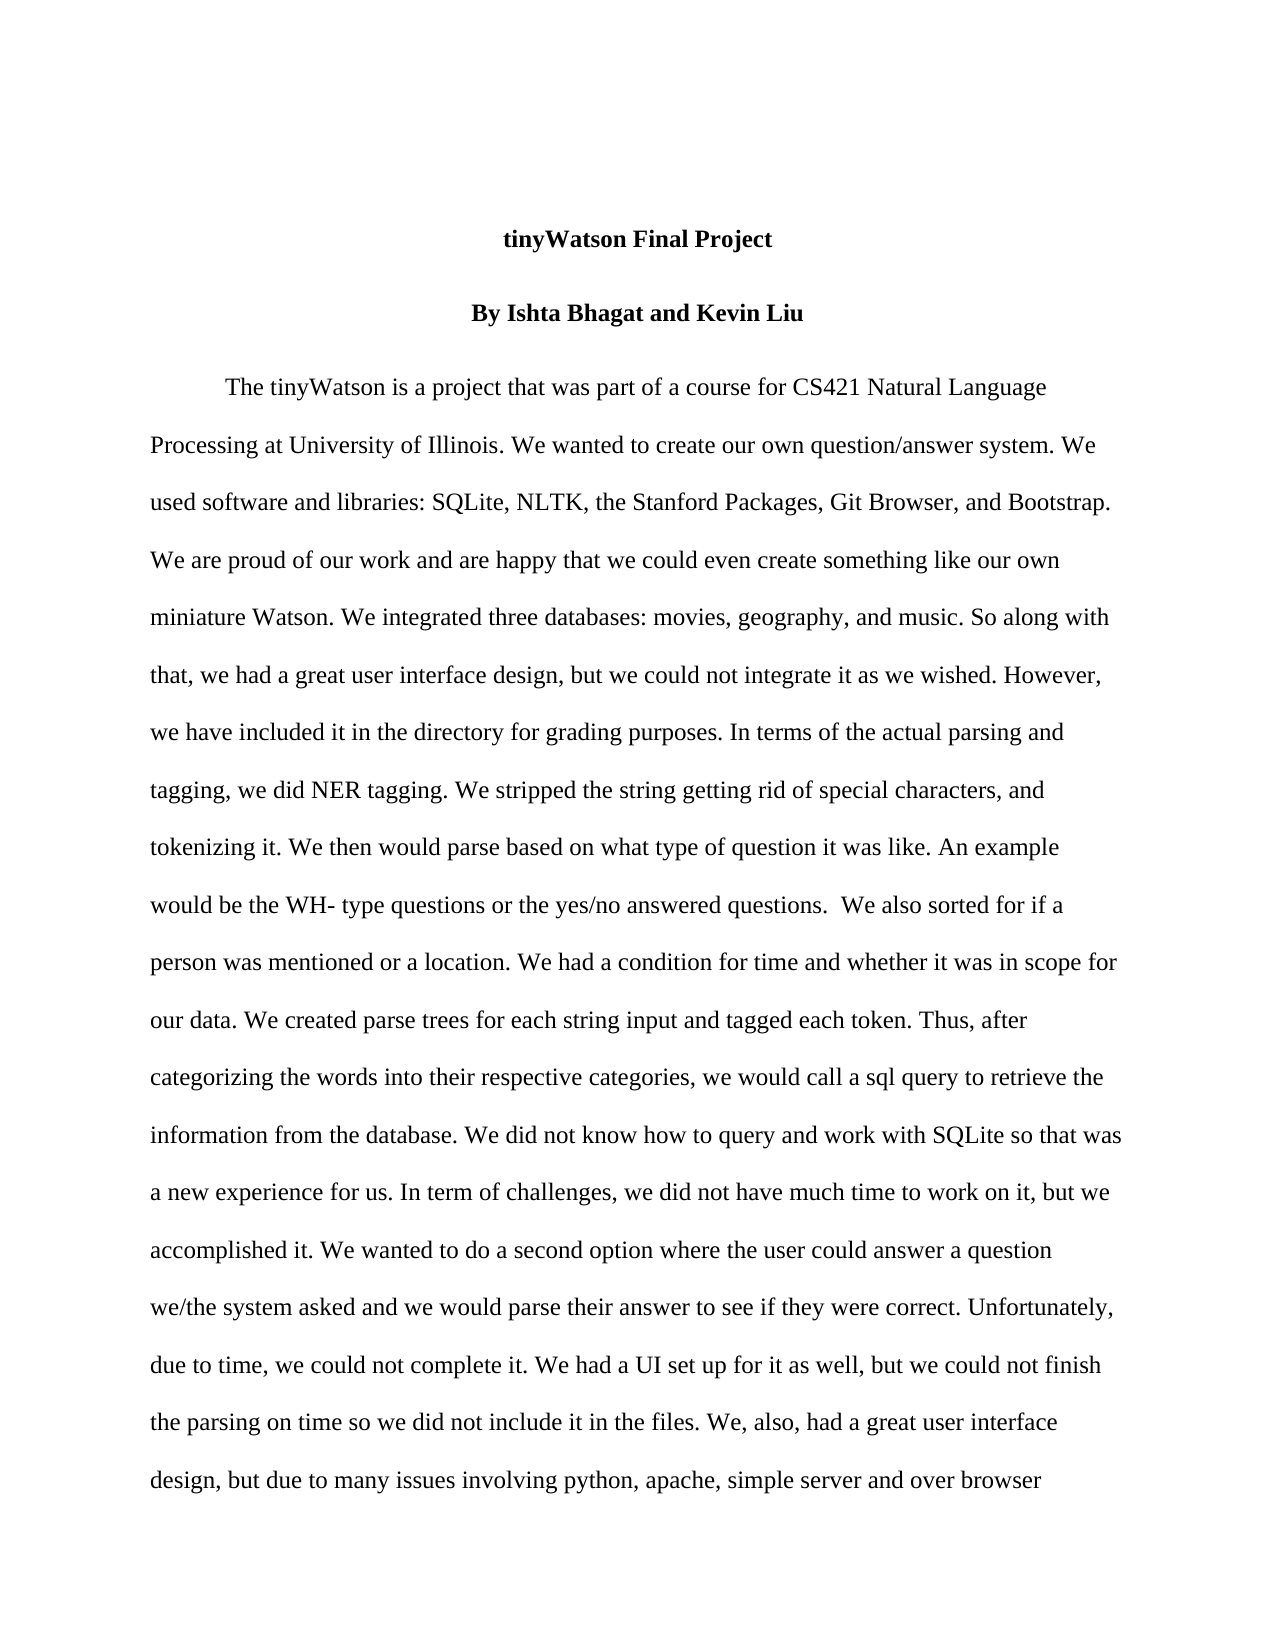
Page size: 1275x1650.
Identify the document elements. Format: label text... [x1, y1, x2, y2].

text tinyWatson Final Project [150, 224, 1125, 253]
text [150, 372, 1125, 1494]
text By Ishta Bhagat and Kevin Liu [150, 298, 1125, 327]
